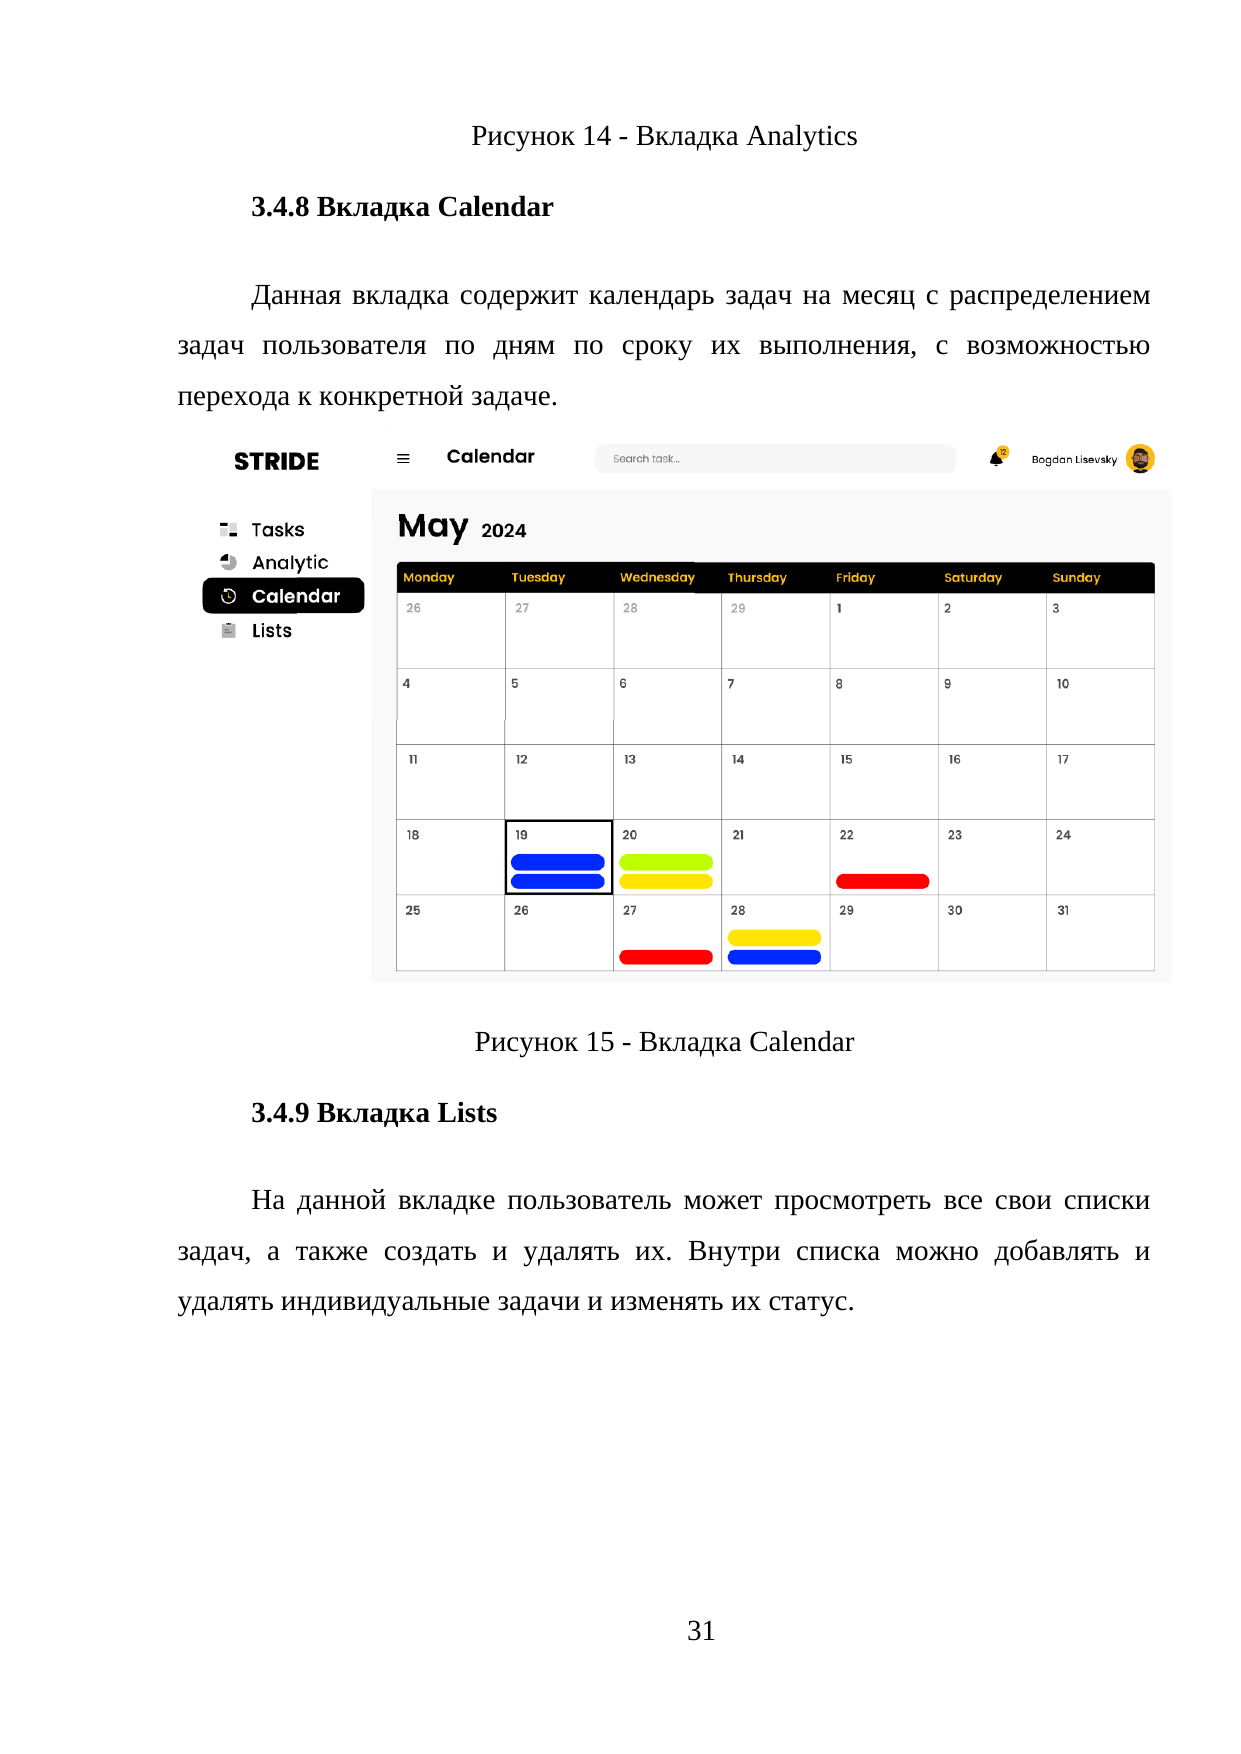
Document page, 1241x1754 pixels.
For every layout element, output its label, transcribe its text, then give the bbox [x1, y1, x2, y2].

text Вкладка Lists [251, 1095, 1152, 1128]
text Данная вкладка содержит календарь задач на месяц с распределением задач пользователя по дням по сроку их выполнения, с возможностью перехода к конкретной задаче. [177, 277, 1152, 411]
text Вкладка Analytics [177, 118, 1152, 152]
picture [197, 428, 1172, 982]
text Вкладка Calendar [251, 189, 1152, 223]
